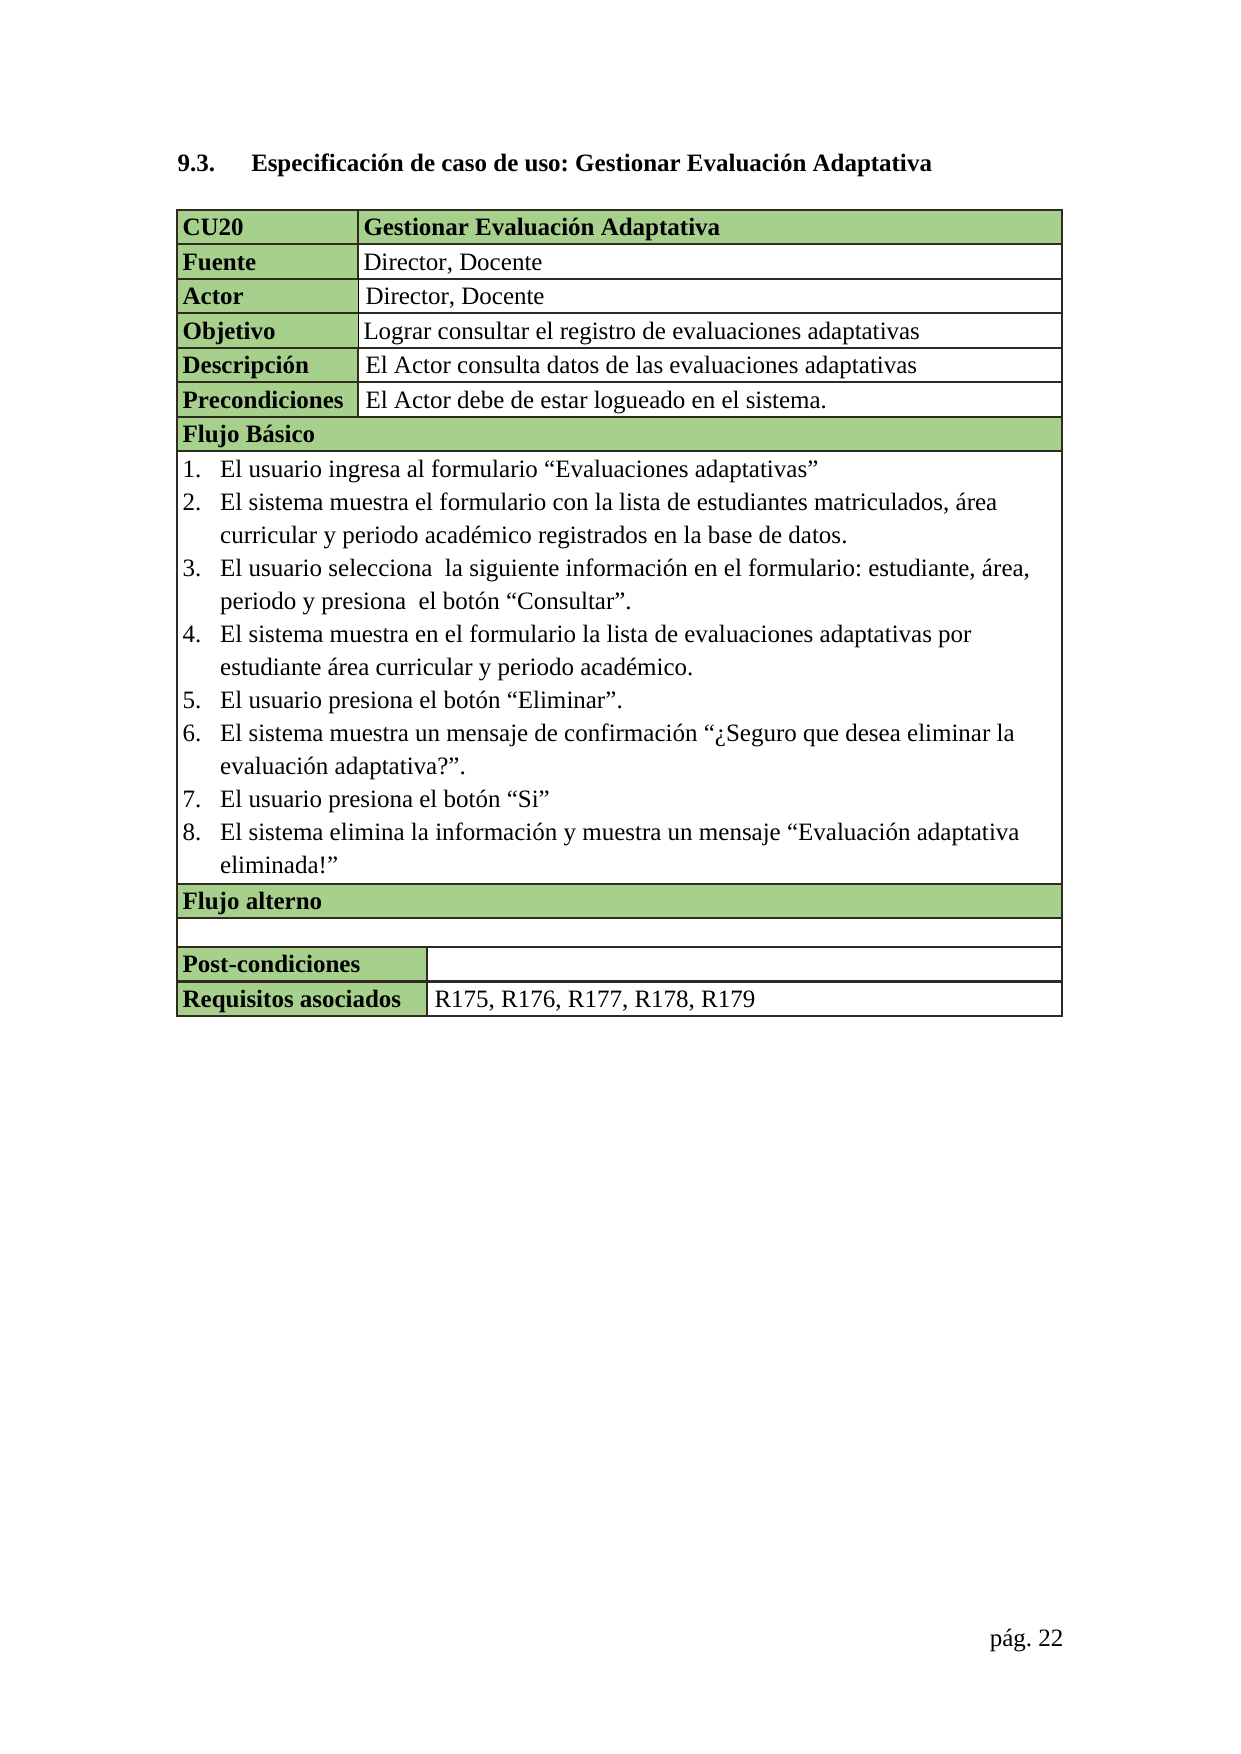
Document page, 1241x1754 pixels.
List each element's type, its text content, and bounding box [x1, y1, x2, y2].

table_cell [178, 919, 1061, 946]
table_cell Flujo Básico [178, 418, 1061, 450]
table_cell Objetivo [178, 314, 358, 347]
table_cell [428, 948, 1061, 980]
table_cell El Actor debe de estar logueado en el sistema. [359, 383, 1061, 416]
table_cell R175, R176, R177, R178, R179 [428, 983, 1061, 1015]
table_header CU20 [178, 211, 357, 243]
table_cell Lograr consultar el registro de evaluaciones adaptativas [359, 314, 1061, 347]
table_cell Flujo alterno [178, 885, 1061, 917]
table_cell Fuente [178, 245, 357, 278]
table_cell El usuario ingresa al formulario “Evaluaciones adaptativas” El sistema muestra el formulario con la lista de estudiantes matriculados, área curricular y periodo académico registrados en la base de datos. El usuario selecciona la siguiente información en el formulario: estudiante, área, periodo y presiona el botón “Consultar”. El sistema muestra en el formulario la lista de evaluaciones adaptativas por estudiante área curricular y periodo académico. El usuario presiona el botón “Eliminar”. El sistema muestra un mensaje de confirmación “¿Seguro que desea eliminar la evaluación adaptativa?”. El usuario presiona el botón “Si” El sistema elimina la información y muestra un mensaje “Evaluación adaptativa eliminada!” [178, 452, 1061, 883]
table_cell Precondiciones [178, 383, 357, 416]
table_cell Director, Docente [359, 245, 1061, 278]
table_cell El Actor consulta datos de las evaluaciones adaptativas [359, 349, 1061, 381]
table_header Gestionar Evaluación Adaptativa [359, 211, 1061, 243]
table_cell Descripción [178, 349, 357, 381]
subtitle Especificación de caso de uso: Gestionar Evaluación Adaptativa [177, 148, 1063, 176]
table_cell Director, Docente [359, 280, 1061, 312]
table_cell Post-condiciones [178, 948, 426, 980]
table_cell Requisitos asociados [178, 983, 426, 1015]
table_cell Actor [178, 280, 358, 312]
